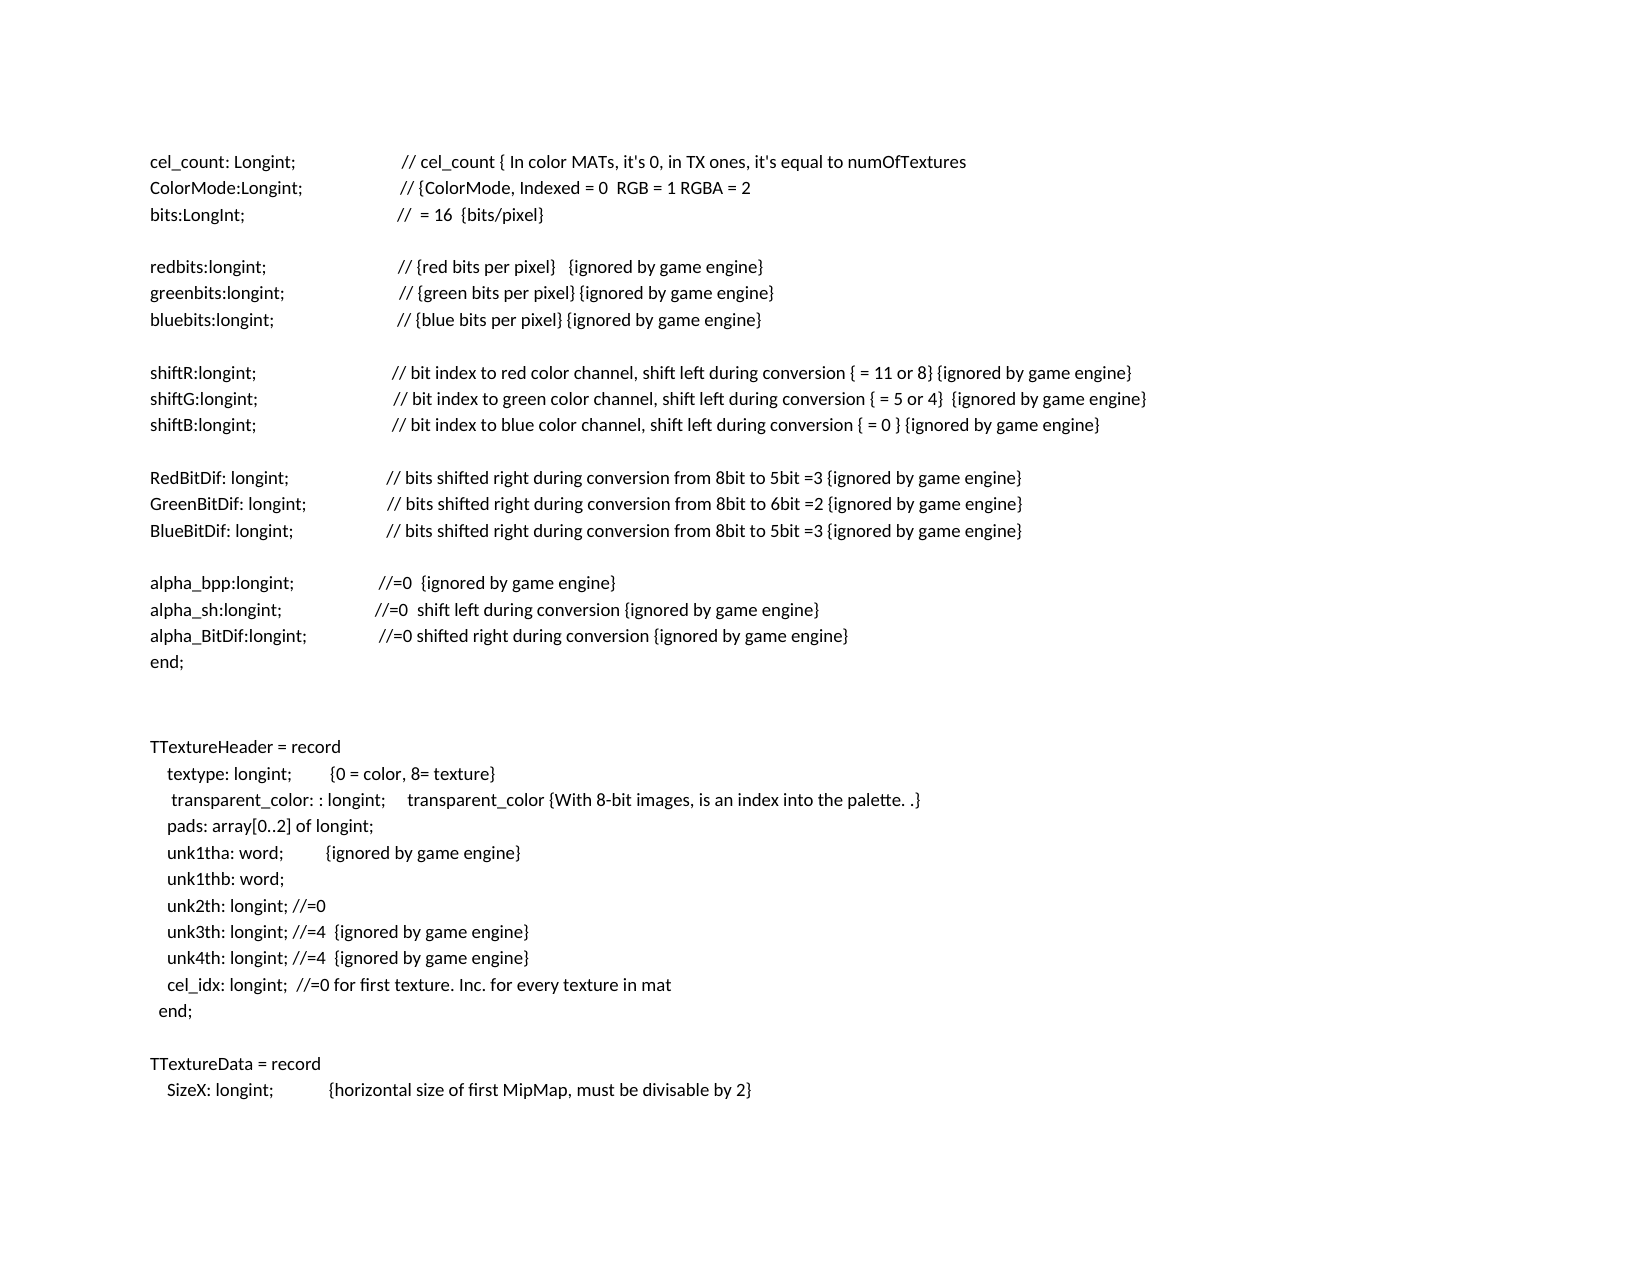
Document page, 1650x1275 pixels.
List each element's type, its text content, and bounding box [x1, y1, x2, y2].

text unk1tha: word; {ignored by game engine} [150, 841, 1500, 864]
text textype: longint; {0 = color, 8= texture} [150, 762, 1500, 785]
text end; [150, 999, 1500, 1022]
text shiftB:longint; // bit index to blue color channel, shift left during conversion { = 0 } {ignored by game engine} [150, 413, 1500, 436]
text shiftG:longint; // bit index to green color channel, shift left during conversion { = 5 or 4} {ignored by game engine} [150, 387, 1500, 410]
text alpha_bpp:longint; //=0 {ignored by game engine} [150, 572, 1500, 594]
text TTextureHeader = record [150, 736, 1500, 758]
text alpha_sh:longint; //=0 shift left during conversion {ignored by game engine} [150, 598, 1500, 621]
text redbits:longint; // {red bits per pixel} {ignored by game engine} [150, 255, 1500, 278]
text unk3th: longint; //=4 {ignored by game engine} [150, 920, 1500, 943]
text unk2th: longint; //=0 [150, 894, 1500, 917]
text transparent_color: : longint; transparent_color {With 8-bit images, is an index into the palette. .} [150, 788, 1500, 811]
text bits:LongInt; // = 16 {bits/pixel} [150, 203, 1500, 226]
text GreenBitDif: longint; // bits shifted right during conversion from 8bit to 6bit =2 {ignored by game engine} [150, 493, 1500, 516]
text greenbits:longint; // {green bits per pixel} {ignored by game engine} [150, 282, 1500, 305]
text cel_idx: longint; //=0 for first texture. Inc. for every texture in mat [150, 973, 1500, 996]
text alpha_BitDif:longint; //=0 shifted right during conversion {ignored by game engine} [150, 624, 1500, 647]
text cel_count: Longint; // cel_count { In color MATs, it's 0, in TX ones, it's equal to numOfTextures [150, 150, 1500, 173]
text end; [150, 651, 1500, 674]
text shiftR:longint; // bit index to red color channel, shift left during conversion { = 11 or 8} {ignored by game engine} [150, 361, 1500, 384]
text unk4th: longint; //=4 {ignored by game engine} [150, 946, 1500, 969]
text TTextureData = record [150, 1052, 1500, 1075]
text BlueBitDif: longint; // bits shifted right during conversion from 8bit to 5bit =3 {ignored by game engine} [150, 519, 1500, 542]
text ColorMode:Longint; // {ColorMode, Indexed = 0 RGB = 1 RGBA = 2 [150, 176, 1500, 199]
text bluebits:longint; // {blue bits per pixel} {ignored by game engine} [150, 308, 1500, 331]
text SizeX: longint; {horizontal size of first MipMap, must be divisable by 2} [150, 1078, 1500, 1101]
text pads: array[0..2] of longint; [150, 815, 1500, 838]
text unk1thb: word; [150, 867, 1500, 890]
text RedBitDif: longint; // bits shifted right during conversion from 8bit to 5bit =3 {ignored by game engine} [150, 466, 1500, 489]
